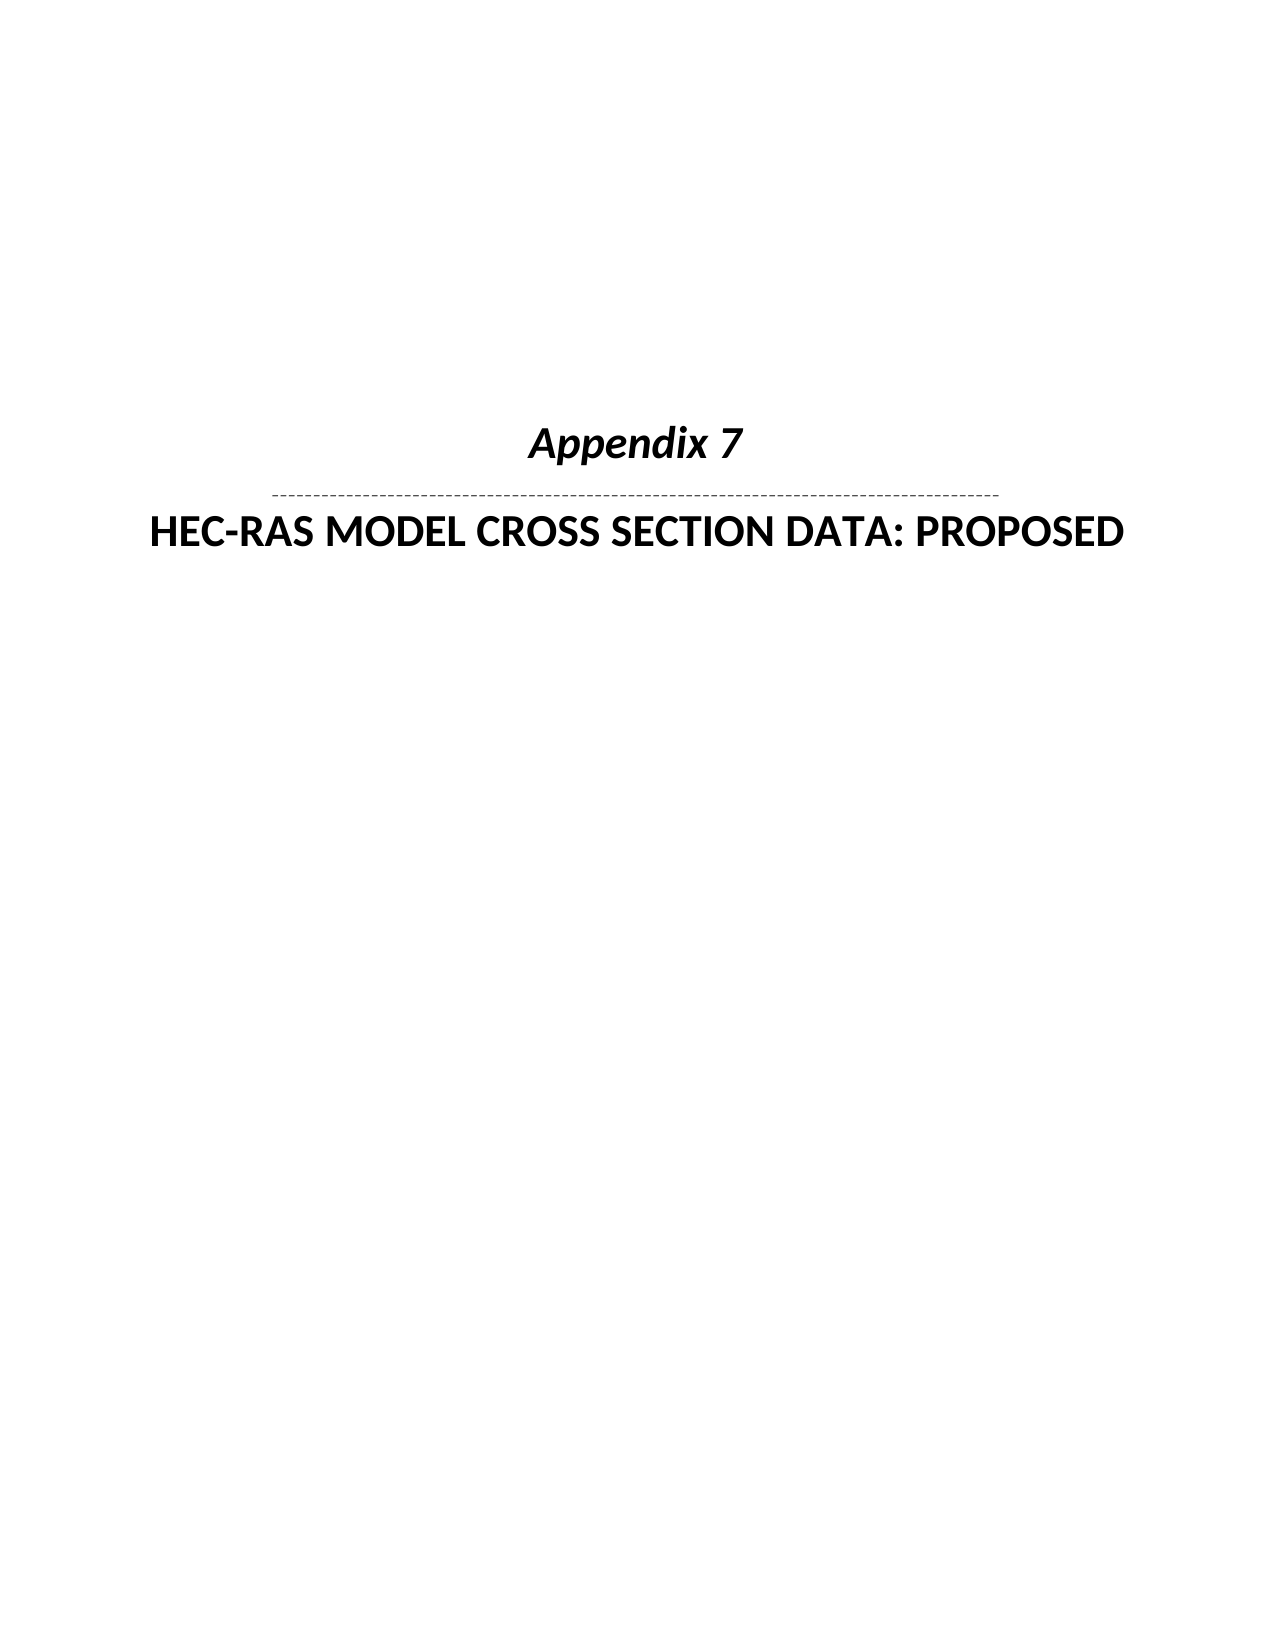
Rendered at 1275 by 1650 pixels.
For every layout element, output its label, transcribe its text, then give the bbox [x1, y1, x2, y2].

subtitle Appendix 7 [120, 414, 1155, 470]
text ________________________________________________________________________________________ [120, 479, 1155, 499]
subtitle HEC-RAS MODEL CROSS SECTION DATA: PROPOSED [120, 502, 1155, 558]
